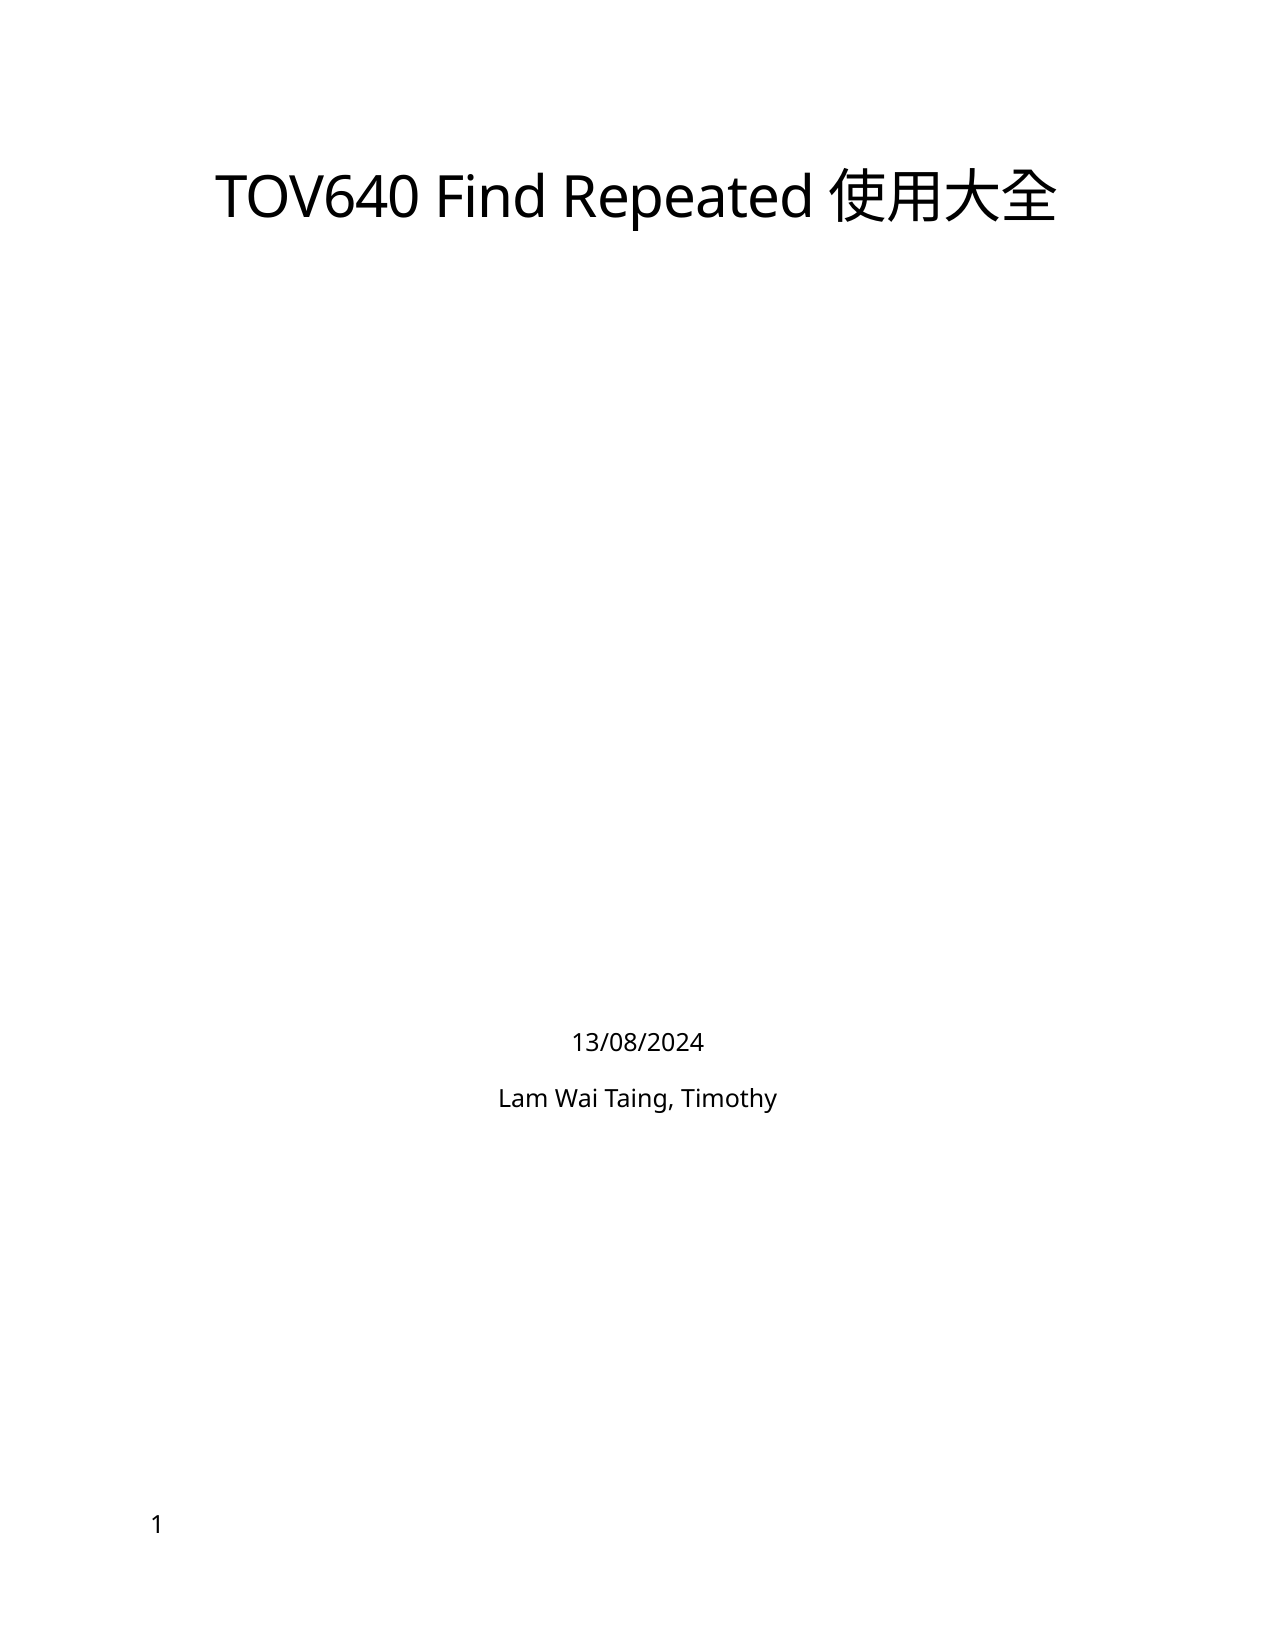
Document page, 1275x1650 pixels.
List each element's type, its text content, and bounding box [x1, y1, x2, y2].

text Lam Wai Taing, Timothy [150, 1081, 1125, 1115]
title TOV640 Find Repeated 使用大全 [150, 150, 1125, 235]
text 13/08/2024 [150, 1025, 1125, 1059]
